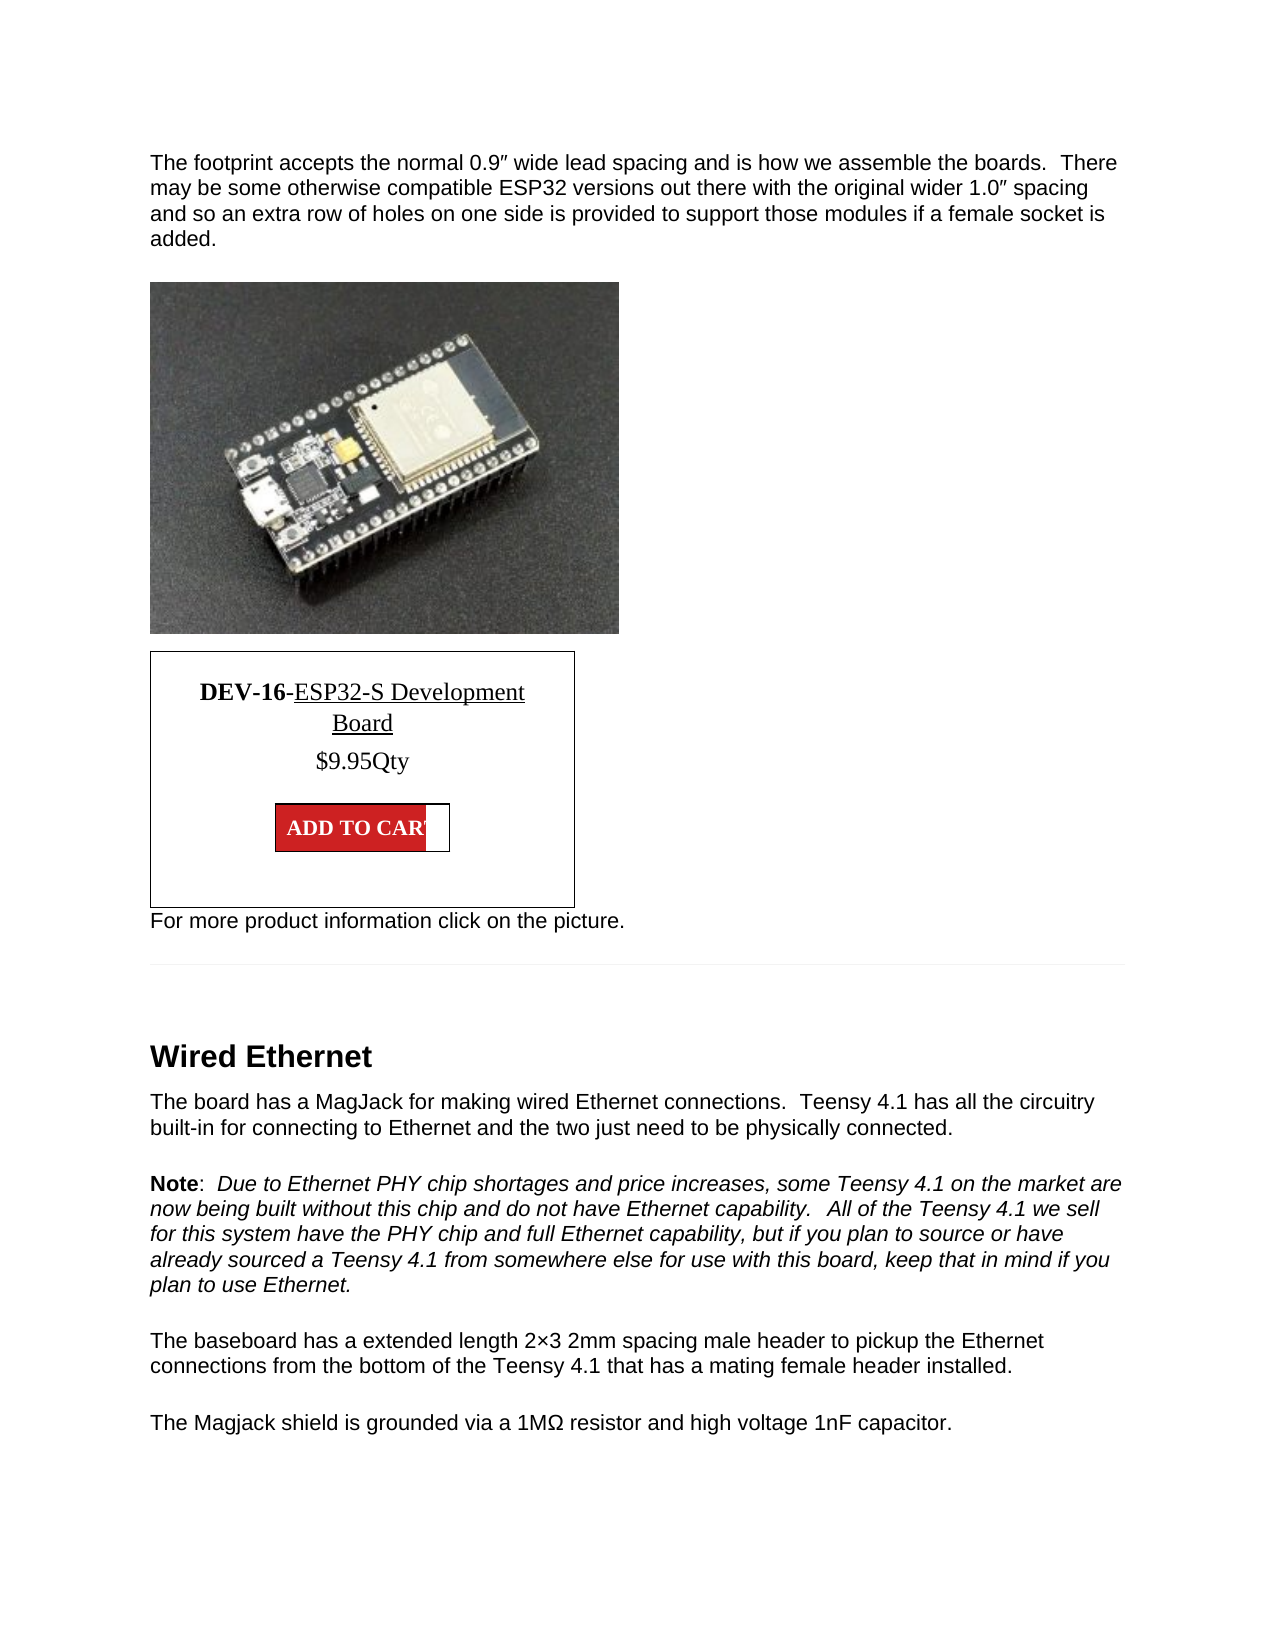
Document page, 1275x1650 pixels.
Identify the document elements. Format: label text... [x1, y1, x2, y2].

picture [150, 282, 619, 634]
text Wired Ethernet [150, 1027, 1125, 1074]
text Note: Due to Ethernet PHY chip shortages and price increases, some Teensy 4.1 on the market are now being built without this chip and do not have Ethernet capability. All of the Teensy 4.1 we sell for this system have the PHY chip and full Ethernet capability, but if you plan to source or have already sourced a Teensy 4.1 from somewhere else for use with this board, keep that in mind if you plan to use Ethernet. [150, 1171, 1125, 1297]
table_header DEV-16-ESP32-S Development Board $9.95Qty ADD TO CART [151, 652, 574, 907]
text For more product information click on the picture. [150, 908, 1125, 933]
text The board has a MagJack for making wired Ethernet connections. Teensy 4.1 has all the circuitry built-in for connecting to Ethernet and the two just need to be physically connected. [150, 1089, 1125, 1140]
text The baseboard has a extended length 2×3 2mm spacing male header to pickup the Ethernet connections from the bottom of the Teensy 4.1 that has a mating female header installed. [150, 1328, 1125, 1379]
text The footprint accepts the normal 0.9″ wide lead spacing and is how we assemble the boards. There may be some otherwise compatible ESP32 versions out there with the original wider 1.0″ spacing and so an extra row of holes on one side is provided to support those modules if a female socket is added. [150, 150, 1125, 251]
text The Magjack shield is grounded via a 1MΩ resistor and high voltage 1nF capacitor. [150, 1410, 1125, 1435]
